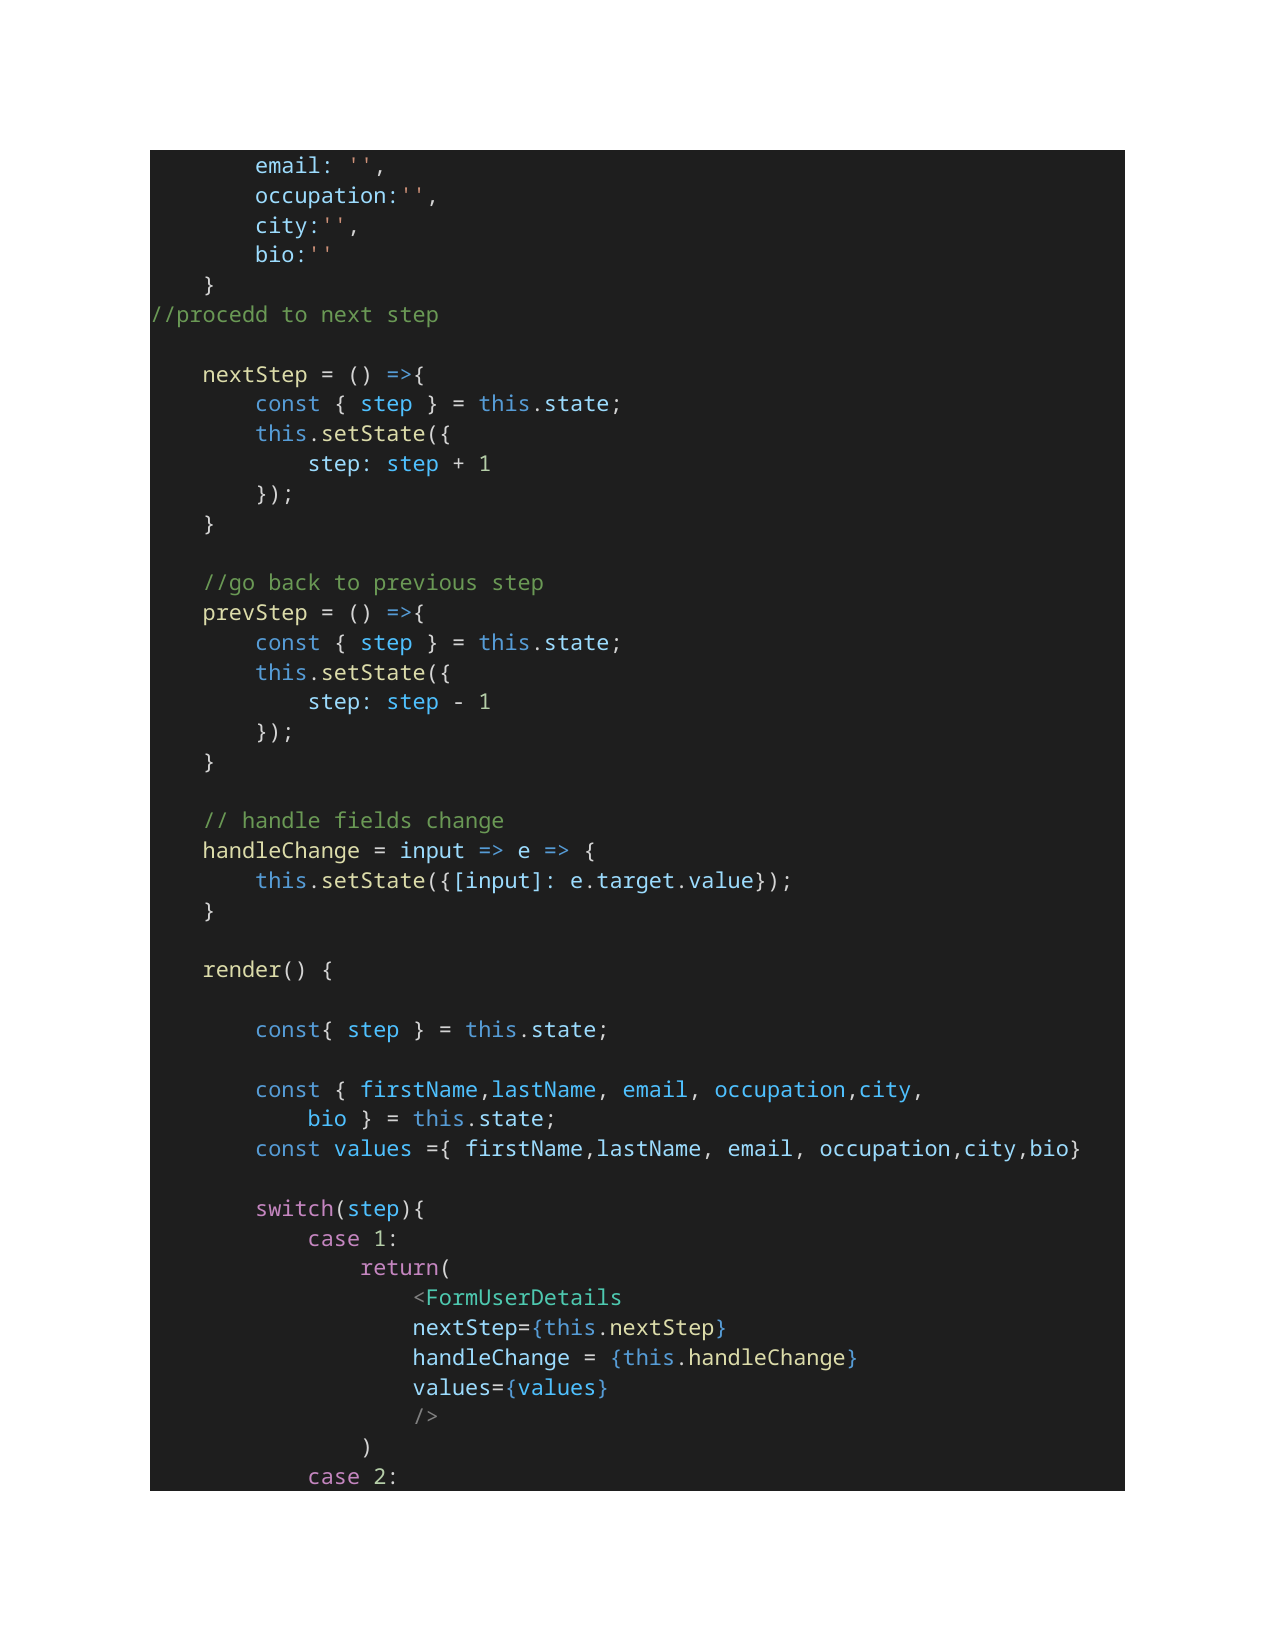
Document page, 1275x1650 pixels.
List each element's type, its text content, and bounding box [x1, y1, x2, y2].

text handleChange = input => e => { [150, 835, 1125, 865]
text values={values} [150, 1371, 1125, 1401]
text bio:'' [150, 239, 1125, 269]
text nextStep = () =>{ [150, 358, 1125, 388]
text step: step - 1 [150, 686, 1125, 716]
text this.setState({[input]: e.target.value}); [150, 865, 1125, 895]
text switch(step){ [150, 1193, 1125, 1222]
text const { step } = this.state; [150, 388, 1125, 418]
text this.setState({ [150, 656, 1125, 686]
text bio } = this.state; [150, 1103, 1125, 1133]
text city:'', [150, 209, 1125, 239]
text const { step } = this.state; [150, 627, 1125, 656]
text email: '', [150, 150, 1125, 180]
text // handle fields change [150, 805, 1125, 835]
text const { firstName,lastName, email, occupation,city, [150, 1073, 1125, 1103]
text //go back to previous step [150, 567, 1125, 597]
text render() { [150, 954, 1125, 984]
text <FormUserDetails [150, 1282, 1125, 1312]
text this.setState({ [150, 418, 1125, 448]
text step: step + 1 [150, 448, 1125, 478]
text } [150, 746, 1125, 776]
text } [150, 269, 1125, 299]
text } [150, 507, 1125, 537]
text prevStep = () =>{ [150, 597, 1125, 627]
text nextStep={this.nextStep} [150, 1312, 1125, 1342]
text const values ={ firstName,lastName, email, occupation,city,bio} [150, 1133, 1125, 1163]
text /> [150, 1401, 1125, 1431]
text return( [150, 1252, 1125, 1282]
text case 1: [150, 1222, 1125, 1252]
text const{ step } = this.state; [150, 1014, 1125, 1044]
text } [150, 895, 1125, 924]
text ) [150, 1431, 1125, 1461]
text }); [150, 478, 1125, 507]
text handleChange = {this.handleChange} [150, 1342, 1125, 1371]
text case 2: [150, 1461, 1125, 1491]
text //procedd to next step [150, 299, 1125, 329]
text }); [150, 716, 1125, 746]
text occupation:'', [150, 180, 1125, 209]
